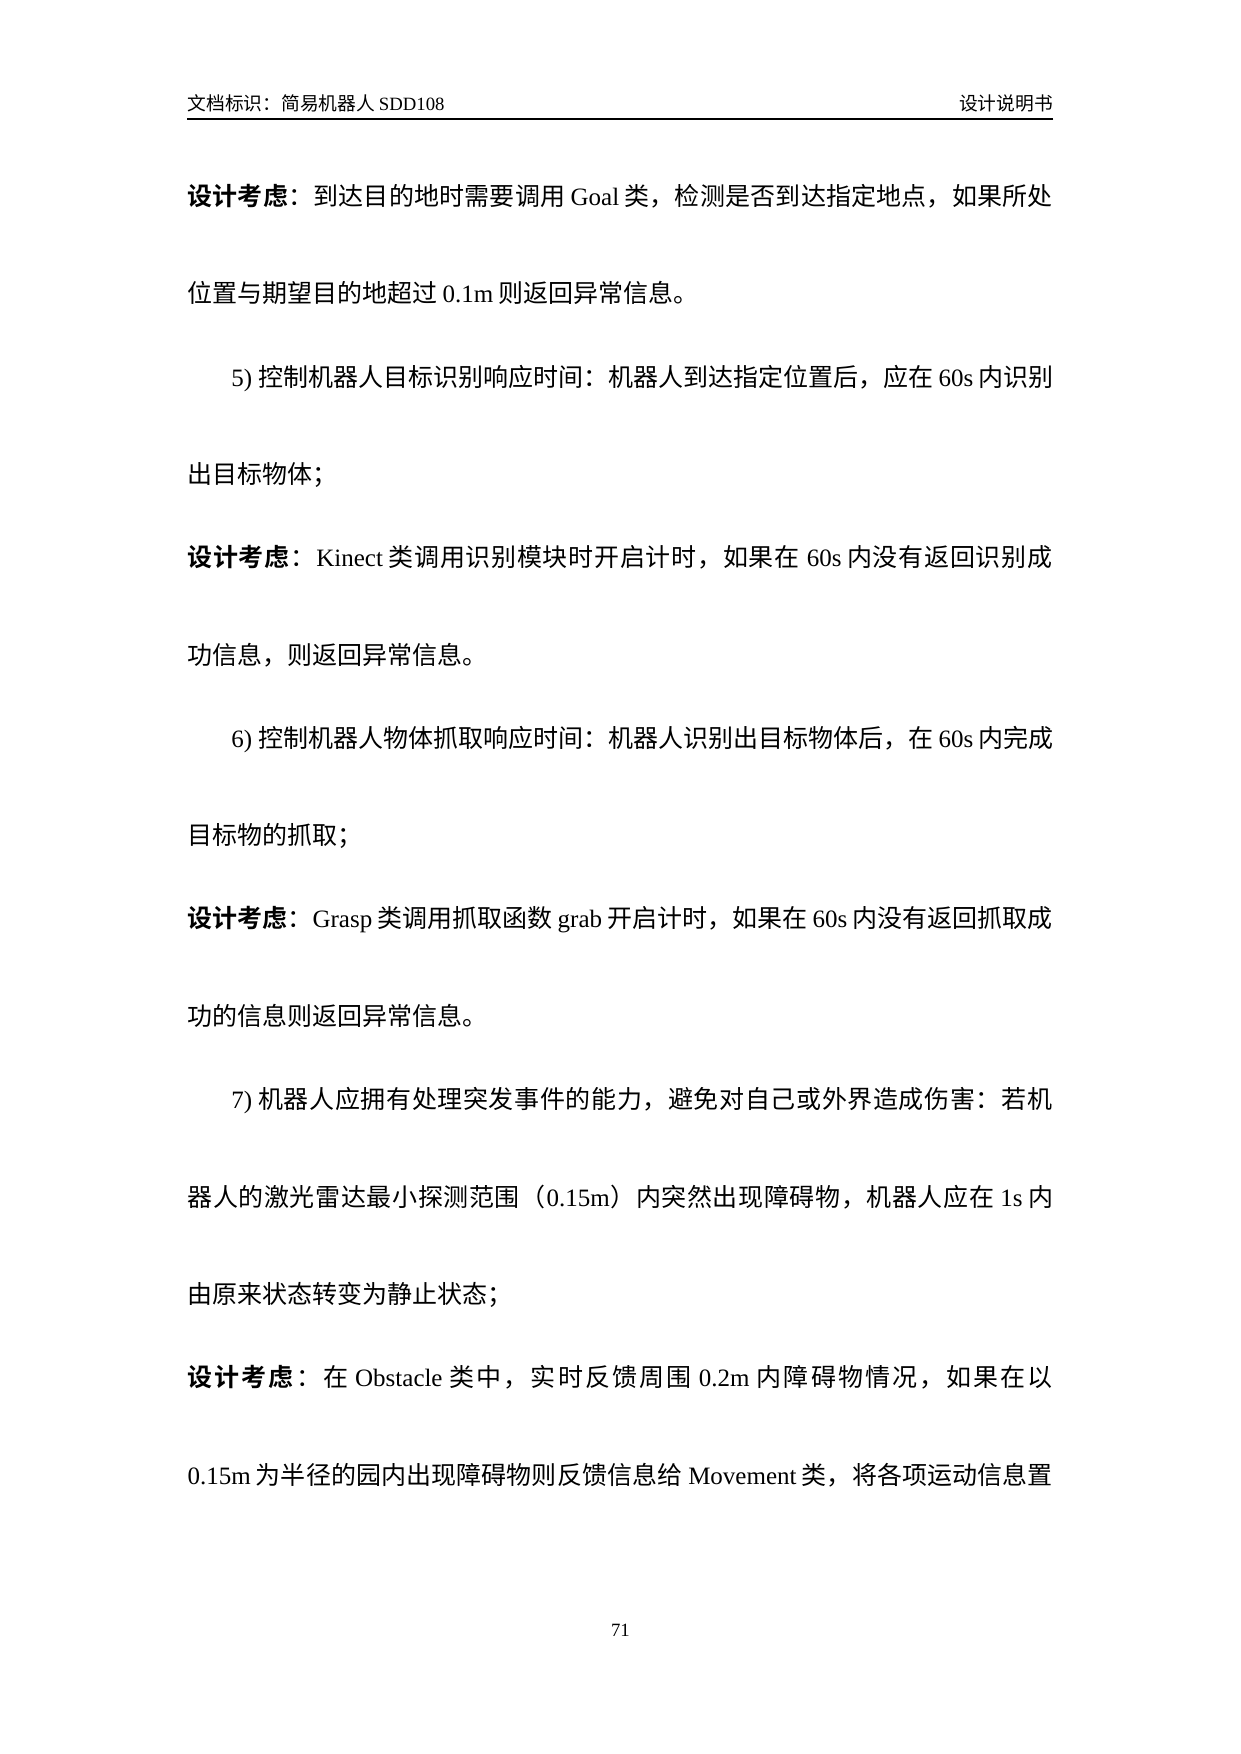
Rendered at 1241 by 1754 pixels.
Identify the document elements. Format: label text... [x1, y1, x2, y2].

list 设计考虑：到达目的地时需要调用Goal类，检测是否到达指定地点，如果所处位置与期望目的地超过0.1m则返回异常信息。 [187, 162, 1053, 324]
list 控制机器人目标识别响应时间：机器人到达指定位置后，应在60s内识别出目标物体； [187, 343, 1053, 505]
list 设计考虑：在Obstacle类中，实时反馈周围0.2m内障碍物情况，如果在以0.15m为半径的园内出现障碍物则反馈信息给Movement类，将各项运动信息置0。 [187, 1343, 1053, 1506]
list 设计考虑：Kinect类调用识别模块时开启计时，如果在60s内没有返回识别成功信息，则返回异常信息。 [187, 523, 1053, 686]
list 机器人应拥有处理突发事件的能力，避免对自己或外界造成伤害：若机器人的激光雷达最小探测范围（0.15m）内突然出现障碍物，机器人应在1s内由原来状态转变为静止状态； [187, 1065, 1053, 1325]
list 设计考虑：Grasp类调用抓取函数grab开启计时，如果在60s内没有返回抓取成功的信息则返回异常信息。 [187, 884, 1053, 1047]
list 控制机器人物体抓取响应时间：机器人识别出目标物体后，在60s内完成目标物的抓取； [187, 704, 1053, 866]
